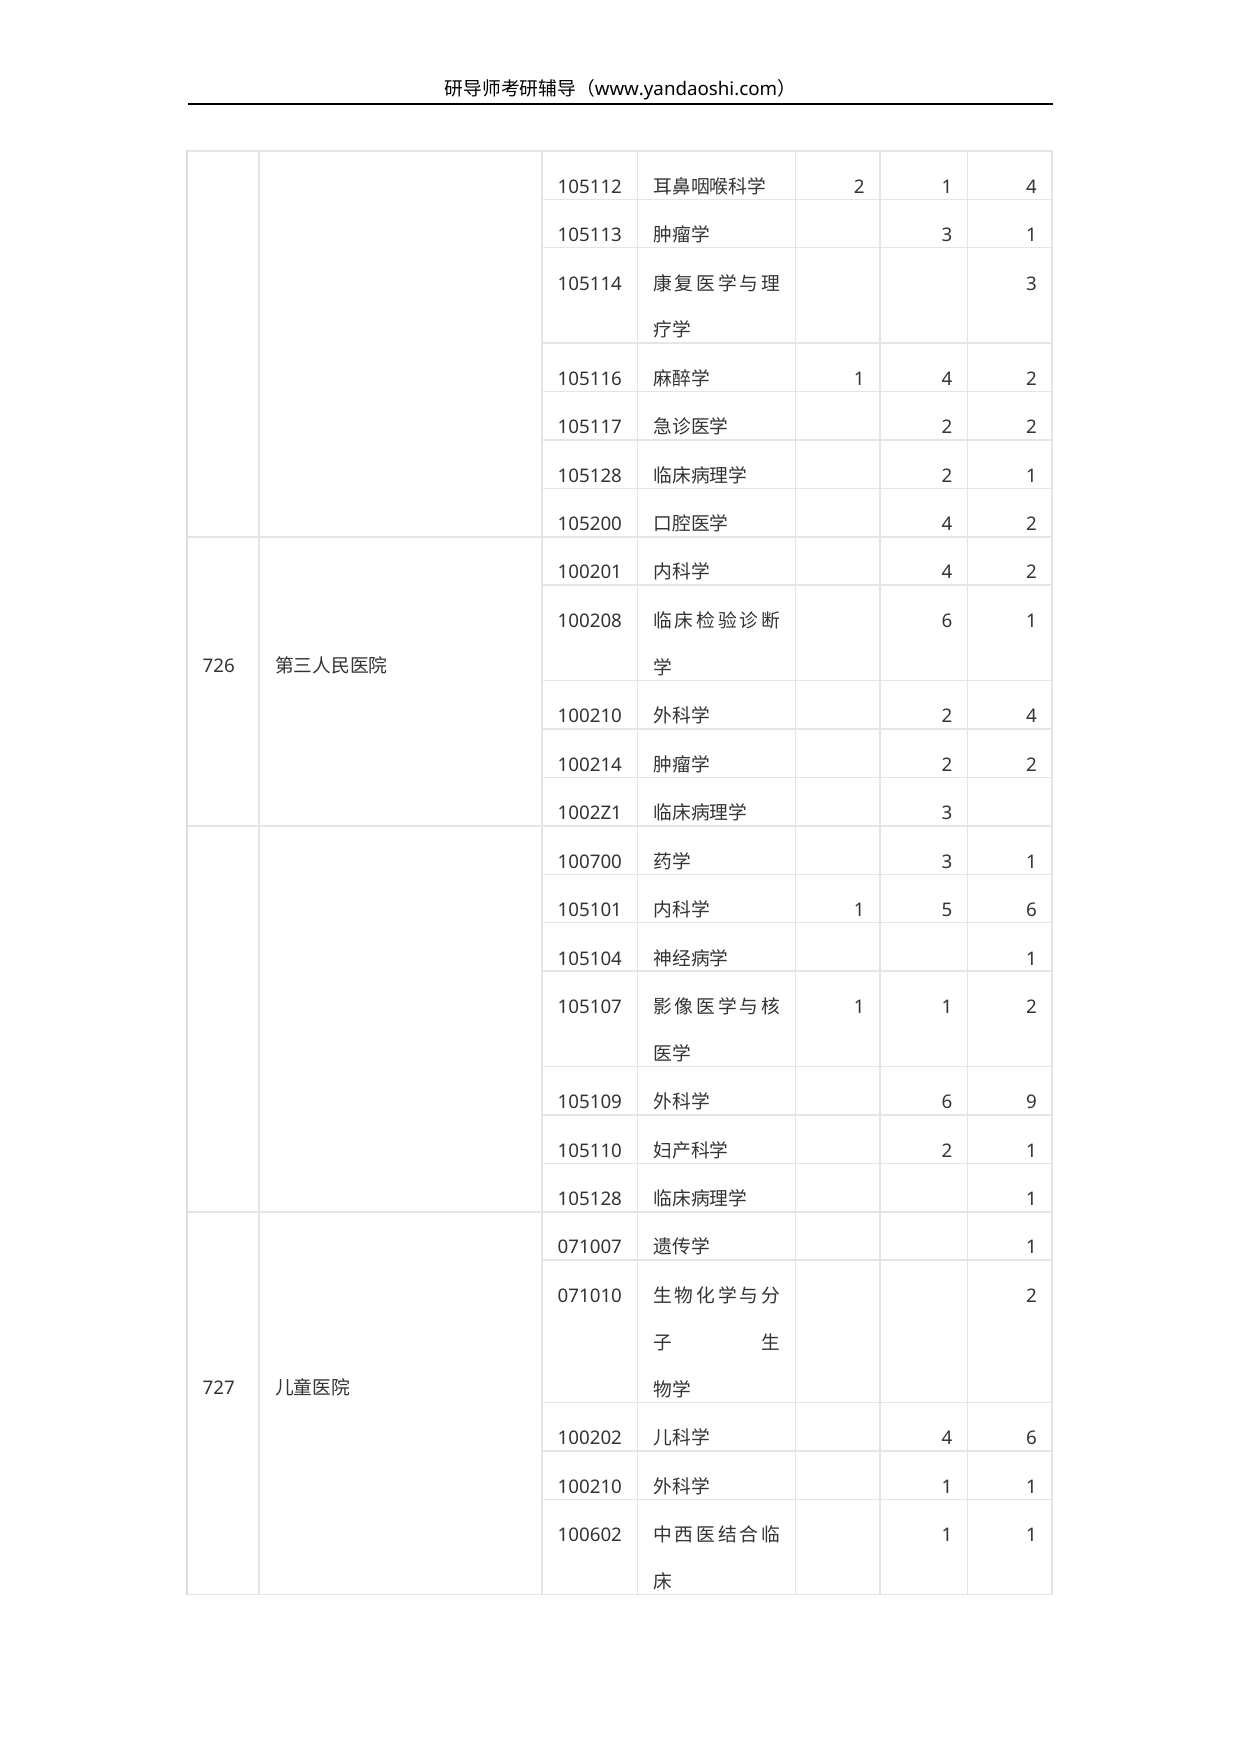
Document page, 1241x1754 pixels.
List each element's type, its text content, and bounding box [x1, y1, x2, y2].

table_cell [881, 1213, 967, 1259]
table_cell [796, 586, 879, 680]
table_cell 6 [881, 1067, 967, 1114]
table_cell 2 [968, 489, 1051, 536]
table_cell 1 [968, 923, 1051, 970]
table_cell 外科学 [638, 1452, 795, 1498]
table_cell 105101 [543, 875, 637, 922]
table_cell 康复医学与理疗学 [638, 248, 795, 342]
table_cell 肿瘤学 [638, 200, 795, 247]
table_cell [796, 538, 879, 584]
table_cell 1 [968, 1500, 1051, 1594]
table_cell 2 [968, 730, 1051, 777]
table_cell 口腔医学 [638, 489, 795, 536]
table_cell 105109 [543, 1067, 637, 1114]
table_cell [796, 1164, 879, 1211]
table_cell 肿瘤学 [638, 730, 795, 777]
table_cell 105110 [543, 1116, 637, 1162]
table_cell 外科学 [638, 681, 795, 728]
table_cell 100700 [543, 827, 637, 873]
table_cell 1 [968, 200, 1051, 247]
table_cell 6 [968, 875, 1051, 922]
table_cell 2 [881, 681, 967, 728]
table_cell 071007 [543, 1213, 637, 1259]
table_cell [796, 1116, 879, 1162]
table_cell 1 [968, 827, 1051, 873]
table_cell 内科学 [638, 538, 795, 584]
table_cell 2 [968, 344, 1051, 391]
table_cell 4 [881, 344, 967, 391]
table_cell 105113 [543, 200, 637, 247]
table_cell [796, 778, 879, 825]
table_cell 药学 [638, 827, 795, 873]
table_cell [796, 1452, 879, 1498]
table_cell 1 [881, 972, 967, 1066]
table_cell [796, 489, 879, 536]
table_cell 3 [881, 778, 967, 825]
table_cell 4 [968, 152, 1051, 198]
table_cell 儿科学 [638, 1403, 795, 1450]
table_cell 外科学 [638, 1067, 795, 1114]
table_cell 105200 [543, 489, 637, 536]
table_cell 1 [968, 1213, 1051, 1259]
table_cell 105128 [543, 1164, 637, 1211]
table_cell 4 [881, 538, 967, 584]
table_cell [796, 923, 879, 970]
table_cell [881, 1164, 967, 1211]
table_cell 100201 [543, 538, 637, 584]
table_cell 105112 [543, 152, 637, 198]
table_cell 临床检验诊断学 [638, 586, 795, 680]
table_cell 2 [881, 730, 967, 777]
table_cell 100202 [543, 1403, 637, 1450]
table_cell 5 [881, 875, 967, 922]
table_cell 6 [881, 586, 967, 680]
table_cell [968, 778, 1051, 825]
table_cell 100208 [543, 586, 637, 680]
table_cell [796, 1500, 879, 1594]
table_cell 第三人民医院 [260, 538, 541, 825]
table_cell 1 [796, 972, 879, 1066]
table_cell 6 [968, 1403, 1051, 1450]
table_cell 100214 [543, 730, 637, 777]
table_cell 100210 [543, 1452, 637, 1498]
table_cell [881, 923, 967, 970]
table_cell 1 [968, 1164, 1051, 1211]
table_cell 071010 [543, 1261, 637, 1402]
table_cell 1 [968, 1116, 1051, 1162]
table_cell 100210 [543, 681, 637, 728]
table_cell [260, 827, 541, 1211]
table_cell 1 [968, 441, 1051, 487]
table_cell 1 [881, 152, 967, 198]
table_cell [796, 1213, 879, 1259]
table_cell 2 [881, 441, 967, 487]
table_cell 726 [188, 538, 258, 825]
table_cell 1 [968, 1452, 1051, 1498]
table_cell [796, 681, 879, 728]
table_cell 麻醉学 [638, 344, 795, 391]
table_cell 105104 [543, 923, 637, 970]
table_cell 3 [881, 200, 967, 247]
table_cell 遗传学 [638, 1213, 795, 1259]
table_cell 内科学 [638, 875, 795, 922]
table_cell [188, 827, 258, 1211]
table_cell 4 [881, 1403, 967, 1450]
table_cell 2 [796, 152, 879, 198]
table_cell 临床病理学 [638, 441, 795, 487]
table_cell 4 [881, 489, 967, 536]
table_cell 临床病理学 [638, 1164, 795, 1211]
table_cell 2 [881, 392, 967, 439]
table_cell 3 [968, 248, 1051, 342]
table_cell 2 [968, 538, 1051, 584]
table_cell 105116 [543, 344, 637, 391]
table_cell 妇产科学 [638, 1116, 795, 1162]
table_cell 神经病学 [638, 923, 795, 970]
table_cell 儿童医院 [260, 1213, 541, 1594]
table_cell 1 [881, 1452, 967, 1498]
table_cell [881, 1261, 967, 1402]
table_cell 1 [881, 1500, 967, 1594]
table_cell 耳鼻咽喉科学 [638, 152, 795, 198]
table_cell [796, 392, 879, 439]
table_cell 105107 [543, 972, 637, 1066]
table_cell [881, 248, 967, 342]
table_cell 2 [968, 392, 1051, 439]
table_cell [796, 1403, 879, 1450]
table_cell 影像医学与核医学 [638, 972, 795, 1066]
table_cell 100602 [543, 1500, 637, 1594]
table_cell [796, 248, 879, 342]
table_cell [796, 1261, 879, 1402]
table_cell 1 [796, 344, 879, 391]
table_cell 105117 [543, 392, 637, 439]
table_cell 中西医结合临床 [638, 1500, 795, 1594]
table_cell 临床病理学 [638, 778, 795, 825]
table_cell 2 [881, 1116, 967, 1162]
table_cell 1 [968, 586, 1051, 680]
table_cell 2 [968, 1261, 1051, 1402]
table_cell 急诊医学 [638, 392, 795, 439]
table_cell [796, 730, 879, 777]
table_cell [796, 441, 879, 487]
table_cell 9 [968, 1067, 1051, 1114]
table_cell 105114 [543, 248, 637, 342]
table_cell [796, 200, 879, 247]
table_cell 生物化学与分子生 物学 [638, 1261, 795, 1402]
table_cell 2 [968, 972, 1051, 1066]
table_cell 1 [796, 875, 879, 922]
table_cell 727 [188, 1213, 258, 1594]
table_cell 3 [881, 827, 967, 873]
table_cell 4 [968, 681, 1051, 728]
table_cell 105128 [543, 441, 637, 487]
table_cell [796, 827, 879, 873]
table_cell [796, 1067, 879, 1114]
table_cell 1002Z1 [543, 778, 637, 825]
